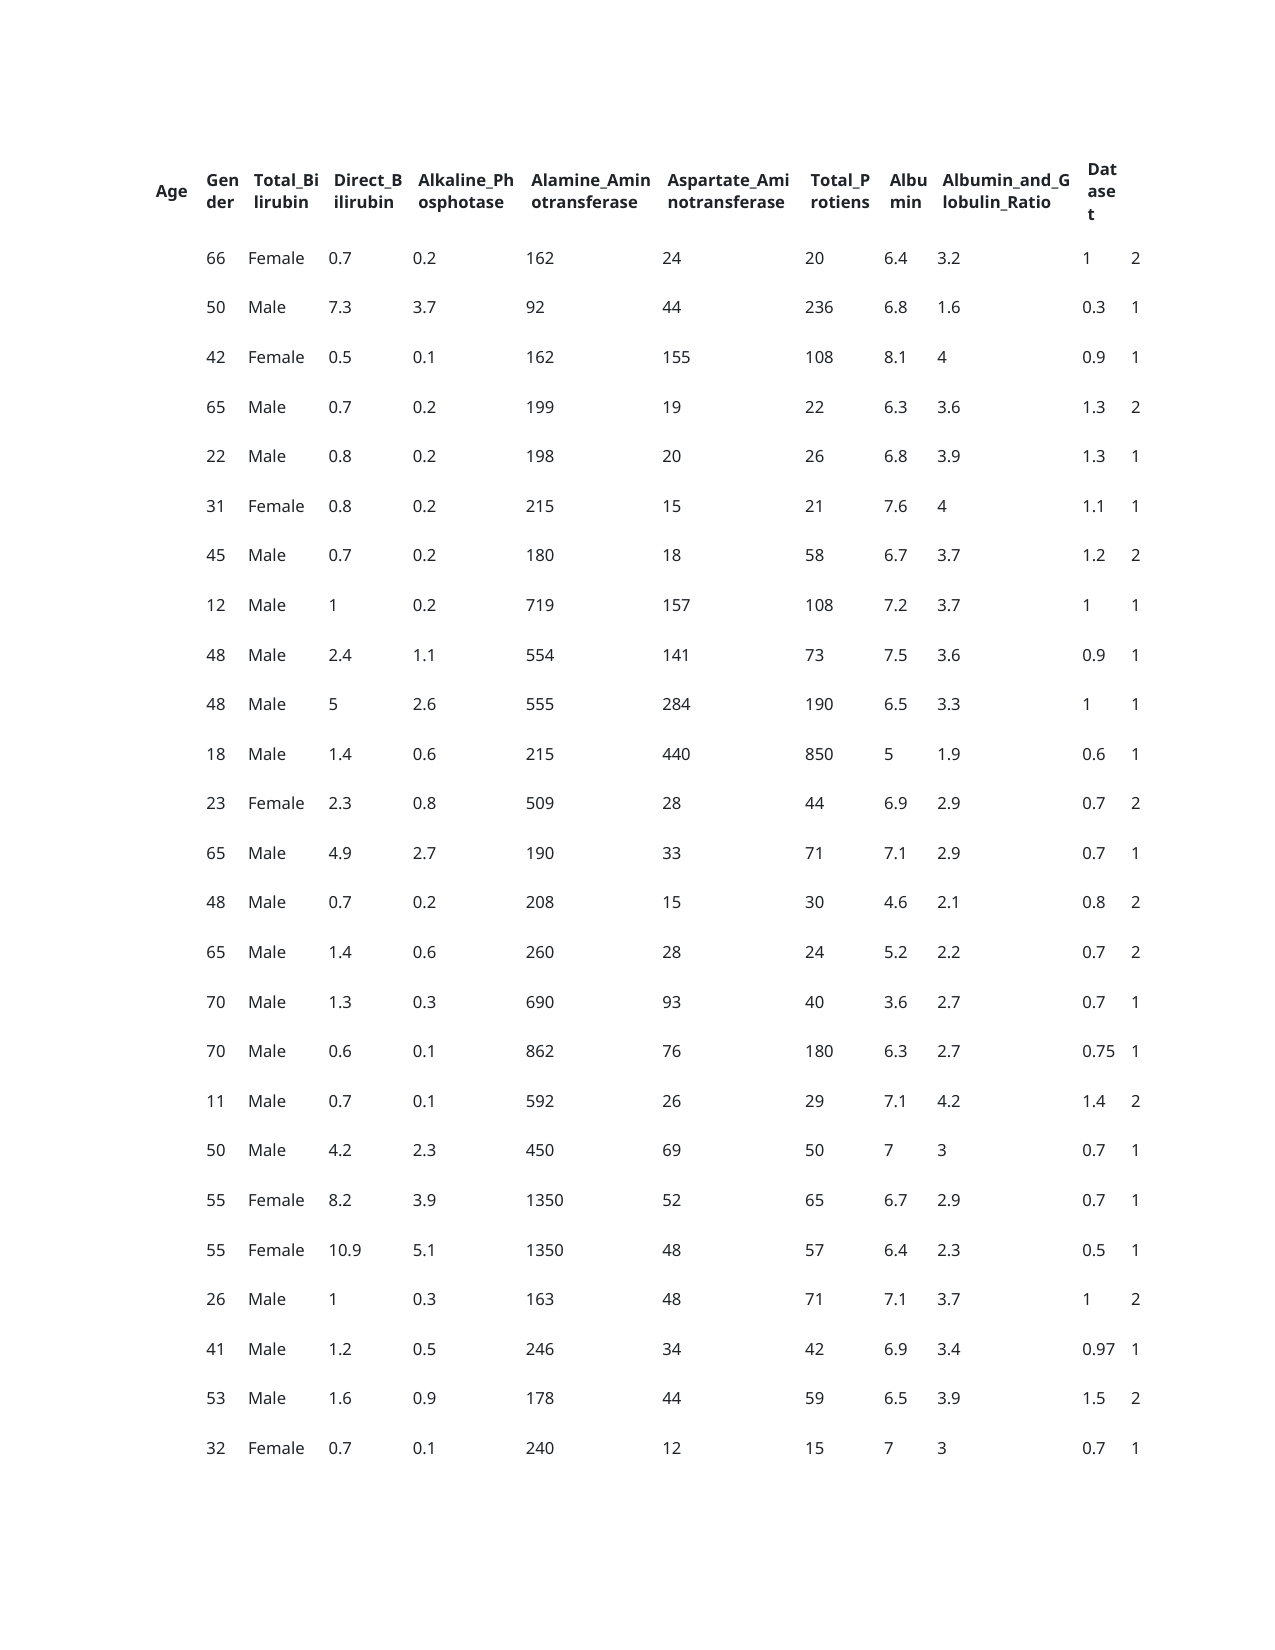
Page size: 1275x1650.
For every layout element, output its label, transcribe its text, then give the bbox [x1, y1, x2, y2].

table_header Alamine_Aminotransferase [524, 150, 660, 232]
table_header Gender [199, 150, 246, 232]
table_header Age [149, 150, 199, 232]
table_header Aspartate_Aminotransferase [660, 150, 803, 232]
table_header Direct_Bilirubin [327, 150, 411, 232]
table_header Dataset [1080, 150, 1129, 232]
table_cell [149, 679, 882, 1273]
table_header Total_Protiens [803, 150, 882, 232]
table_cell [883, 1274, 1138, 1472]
table_header Total_Bilirubin [246, 150, 327, 232]
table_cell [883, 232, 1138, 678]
table_header Albumin [883, 150, 935, 232]
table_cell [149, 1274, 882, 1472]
table_header Alkaline_Phosphotase [411, 150, 524, 232]
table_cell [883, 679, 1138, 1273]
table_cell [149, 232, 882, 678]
table_header Albumin_and_Globulin_Ratio [935, 150, 1080, 232]
